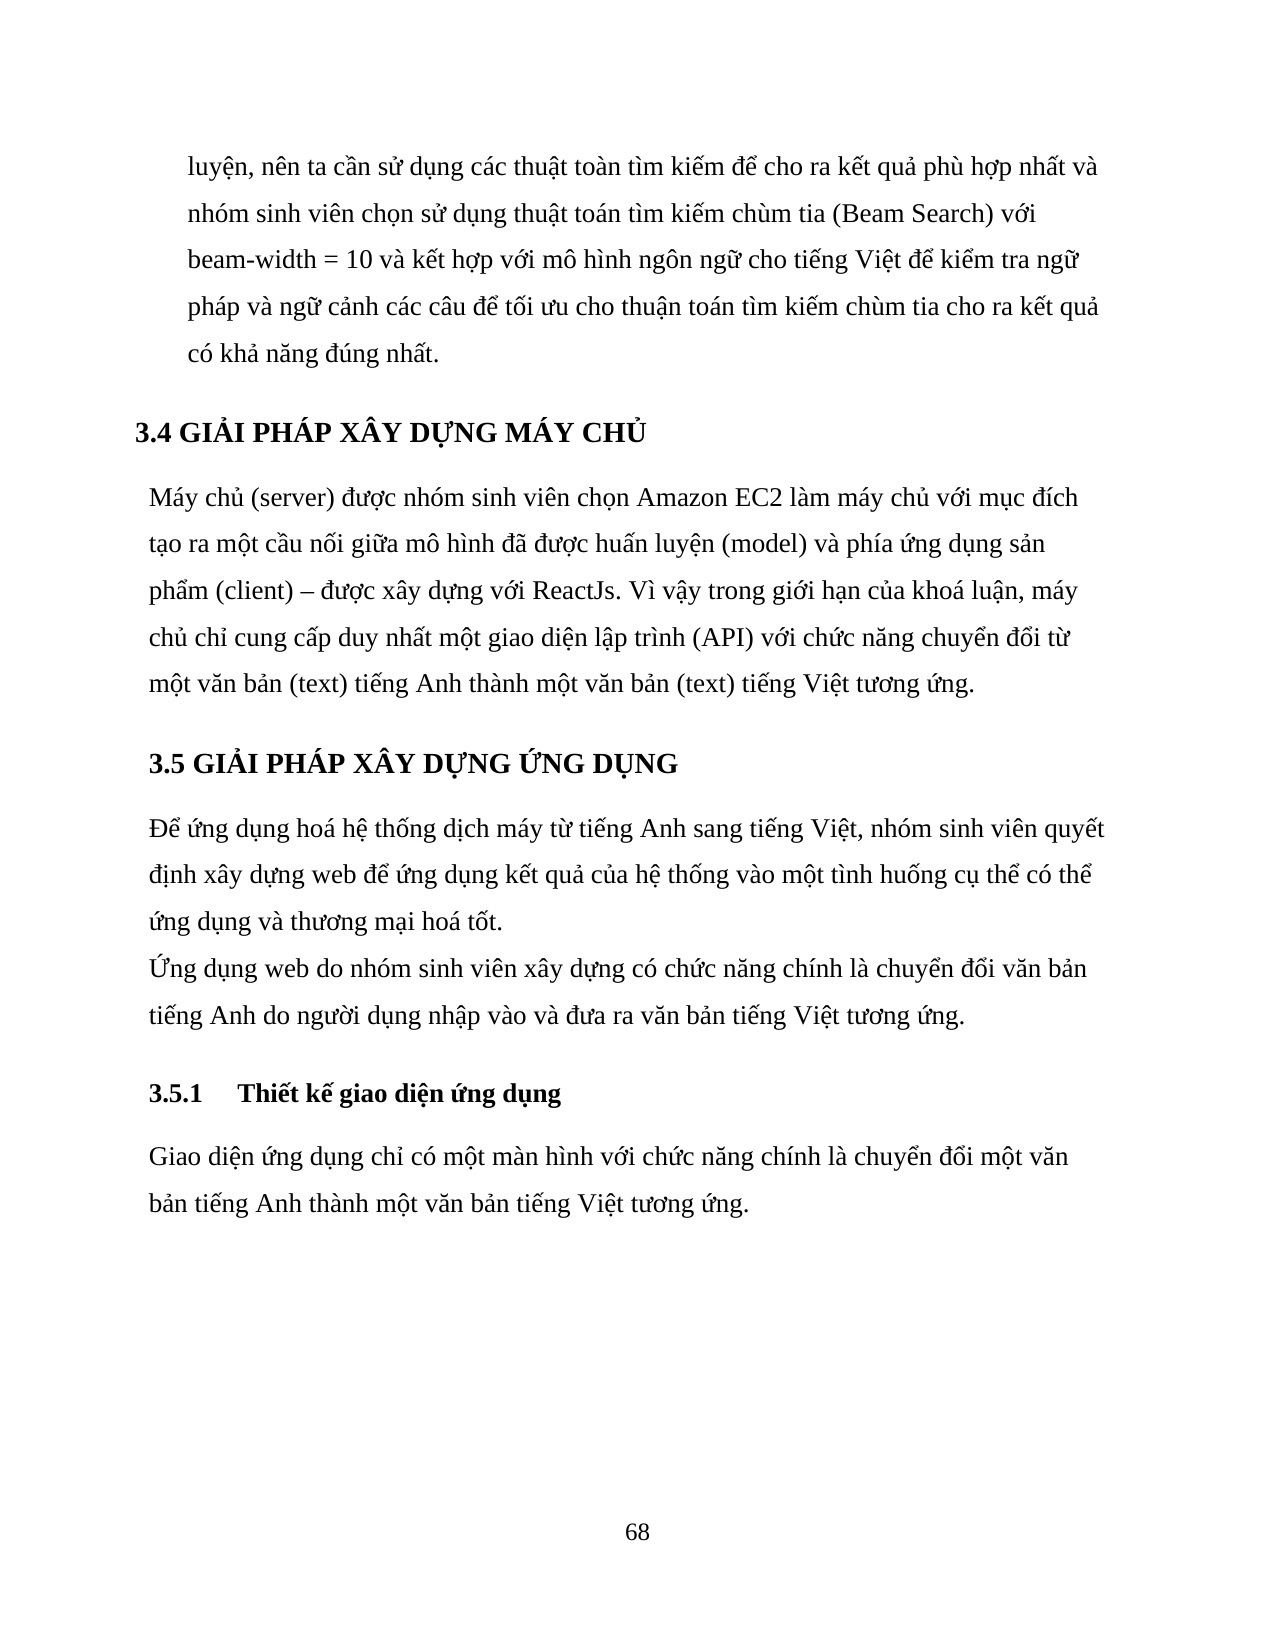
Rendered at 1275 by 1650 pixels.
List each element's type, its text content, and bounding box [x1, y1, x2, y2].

text Máy chủ (server) được nhóm sinh viên chọn Amazon EC2 làm máy chủ với mục đích tạo ra một cầu nối giữa mô hình đã được huấn luyện (model) và phía ứng dụng sản phẩm (client) – được xây dựng với ReactJs. Vì vậy trong giới hạn của khoá luận, máy chủ chỉ cung cấp duy nhất một giao diện lập trình (API) với chức năng chuyển đổi từ một văn bản (text) tiếng Anh thành một văn bản (text) tiếng Việt tương ứng. [148, 481, 1110, 699]
list Thiết kế giao diện ứng dụng [148, 1077, 1110, 1108]
text Để ứng dụng hoá hệ thống dịch máy từ tiếng Anh sang tiếng Việt, nhóm sinh viên quyết định xây dựng web để ứng dụng kết quả của hệ thống vào một tình huống cụ thể có thể ứng dụng và thương mại hoá tốt. [148, 812, 1110, 936]
list GIẢI PHÁP XÂY DỰNG ỨNG DỤNG [148, 746, 1110, 780]
text Ứng dụng web do nhóm sinh viên xây dựng có chức năng chính là chuyển đổi văn bản tiếng Anh do người dụng nhập vào và đưa ra văn bản tiếng Việt tương ứng. [148, 952, 1110, 1030]
list GIẢI PHÁP XÂY DỰNG MÁY CHỦ [135, 415, 1110, 449]
text Giao diện ứng dụng chỉ có một màn hình với chức năng chính là chuyển đổi một văn bản tiếng Anh thành một văn bản tiếng Việt tương ứng. [148, 1141, 1110, 1218]
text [187, 150, 1110, 368]
